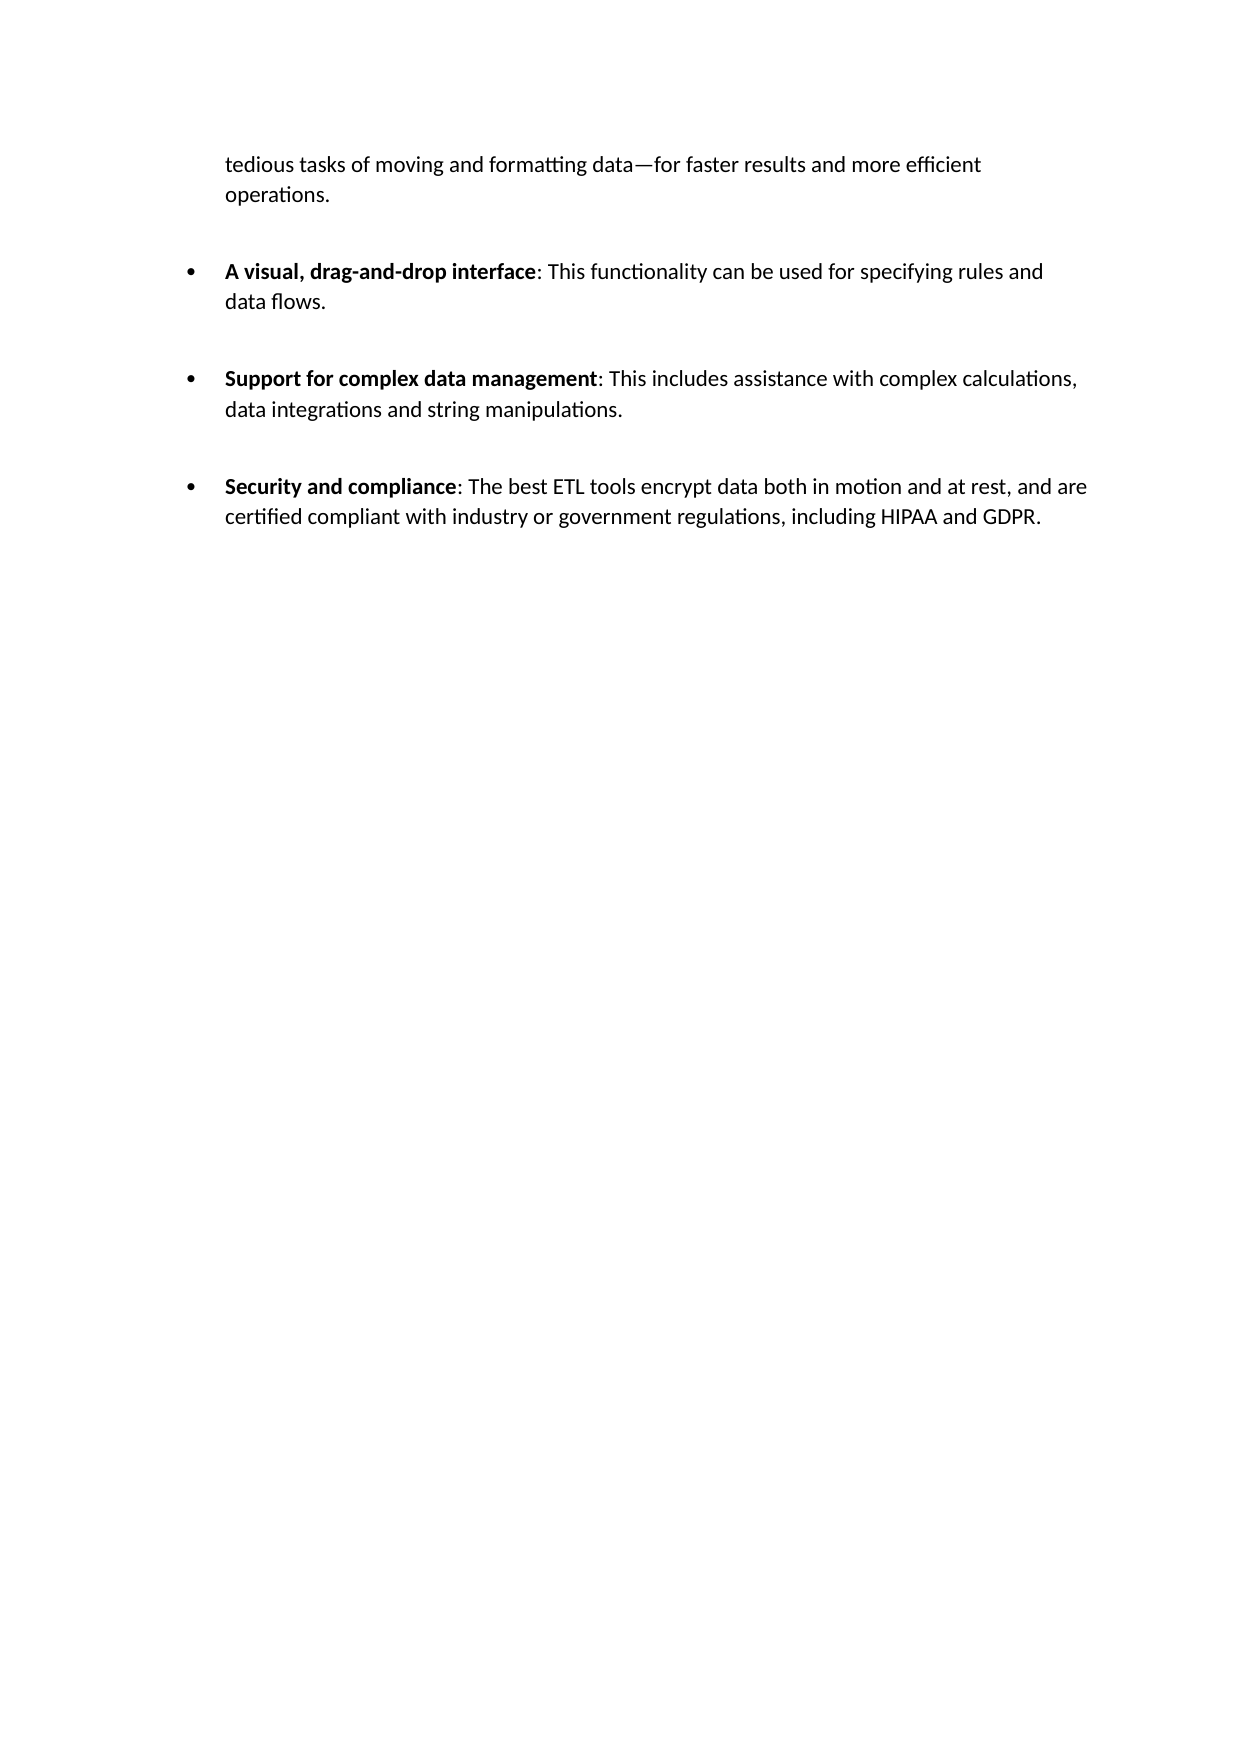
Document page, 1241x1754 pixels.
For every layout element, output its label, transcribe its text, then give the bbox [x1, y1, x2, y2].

list Support for complex data management: This includes assistance with complex calculations, data integrations and string manipulations. [187, 364, 1090, 453]
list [187, 150, 1090, 238]
list Security and compliance: The best ETL tools encrypt data both in motion and at rest, and are certified compliant with industry or government regulations, including HIPAA and GDPR. [187, 472, 1090, 530]
list A visual, drag-and-drop interface: This functionality can be used for specifying rules and data flows. [187, 257, 1090, 346]
